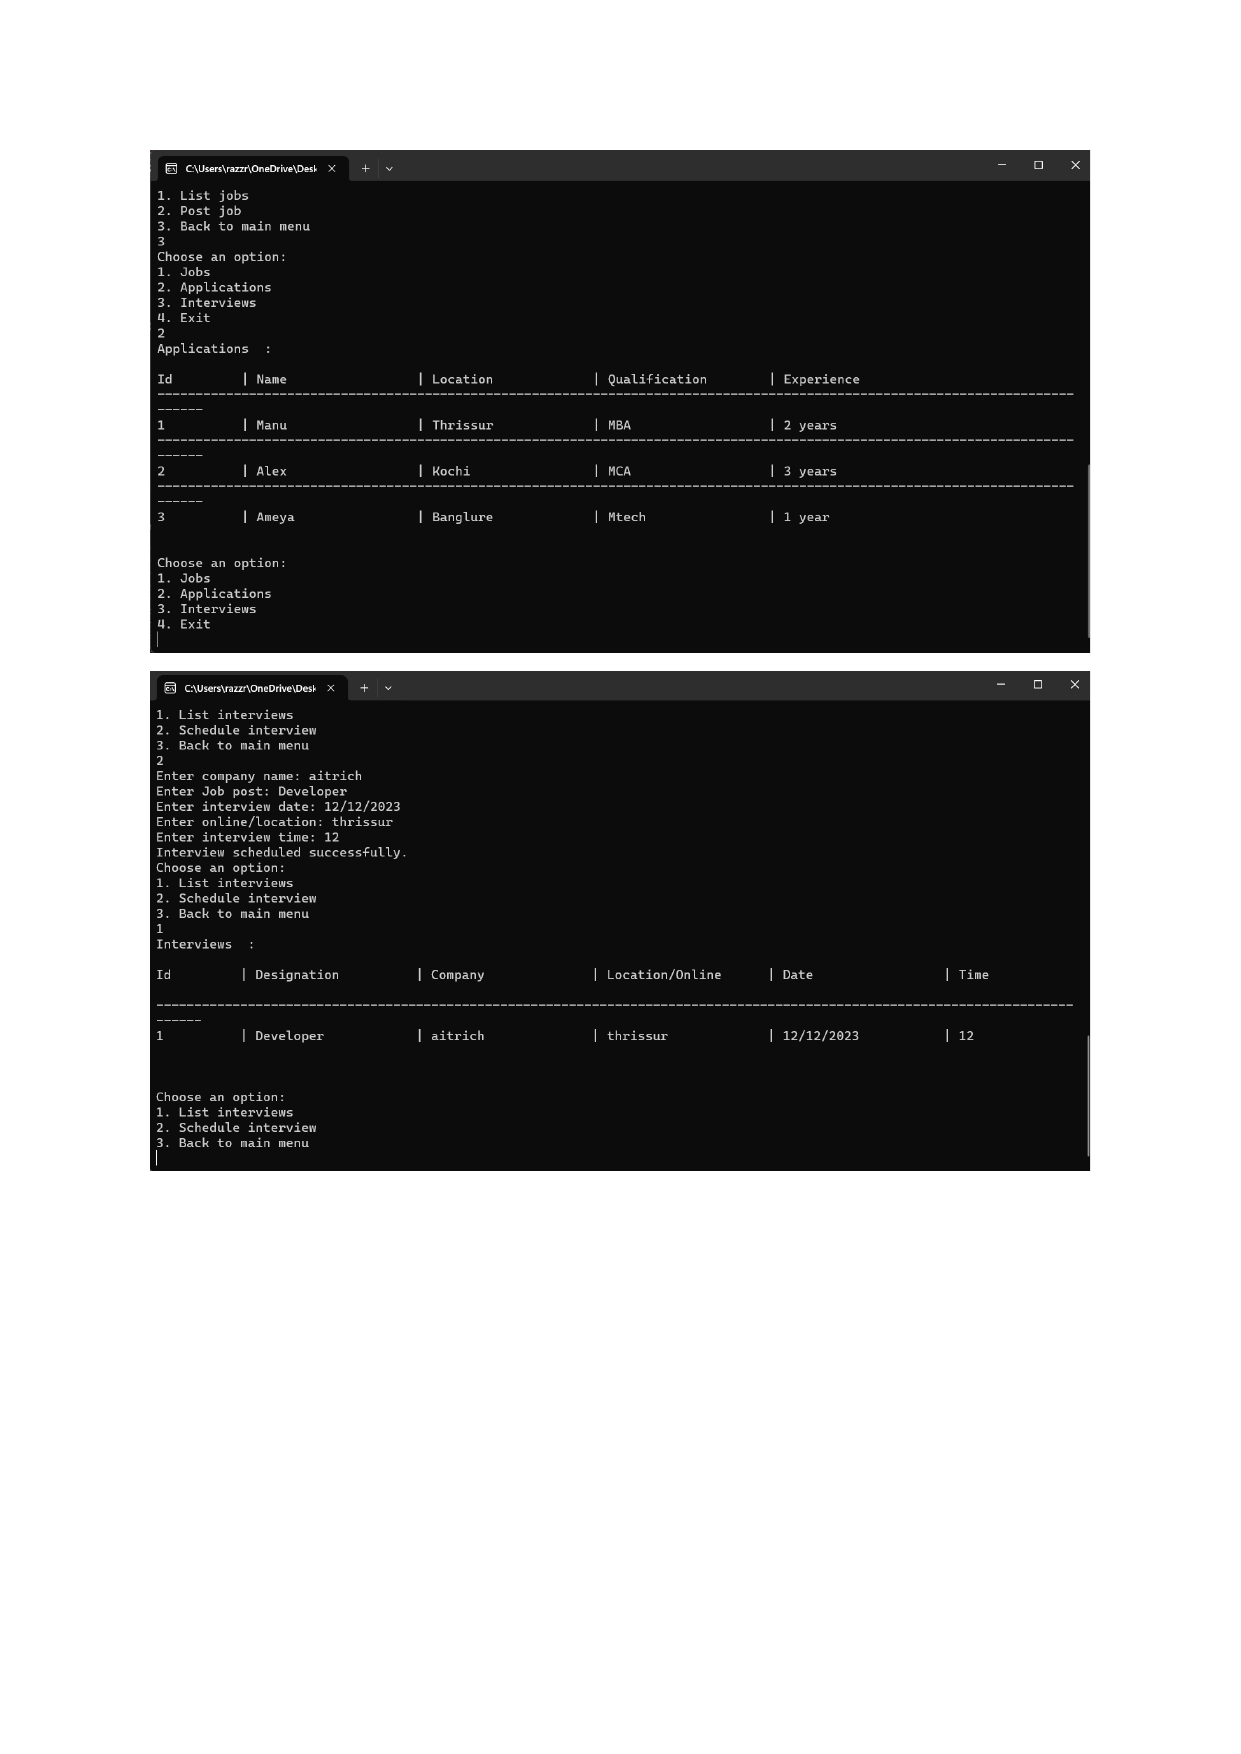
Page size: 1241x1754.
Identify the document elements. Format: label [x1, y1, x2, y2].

picture [150, 150, 1091, 653]
picture [150, 671, 1091, 1171]
